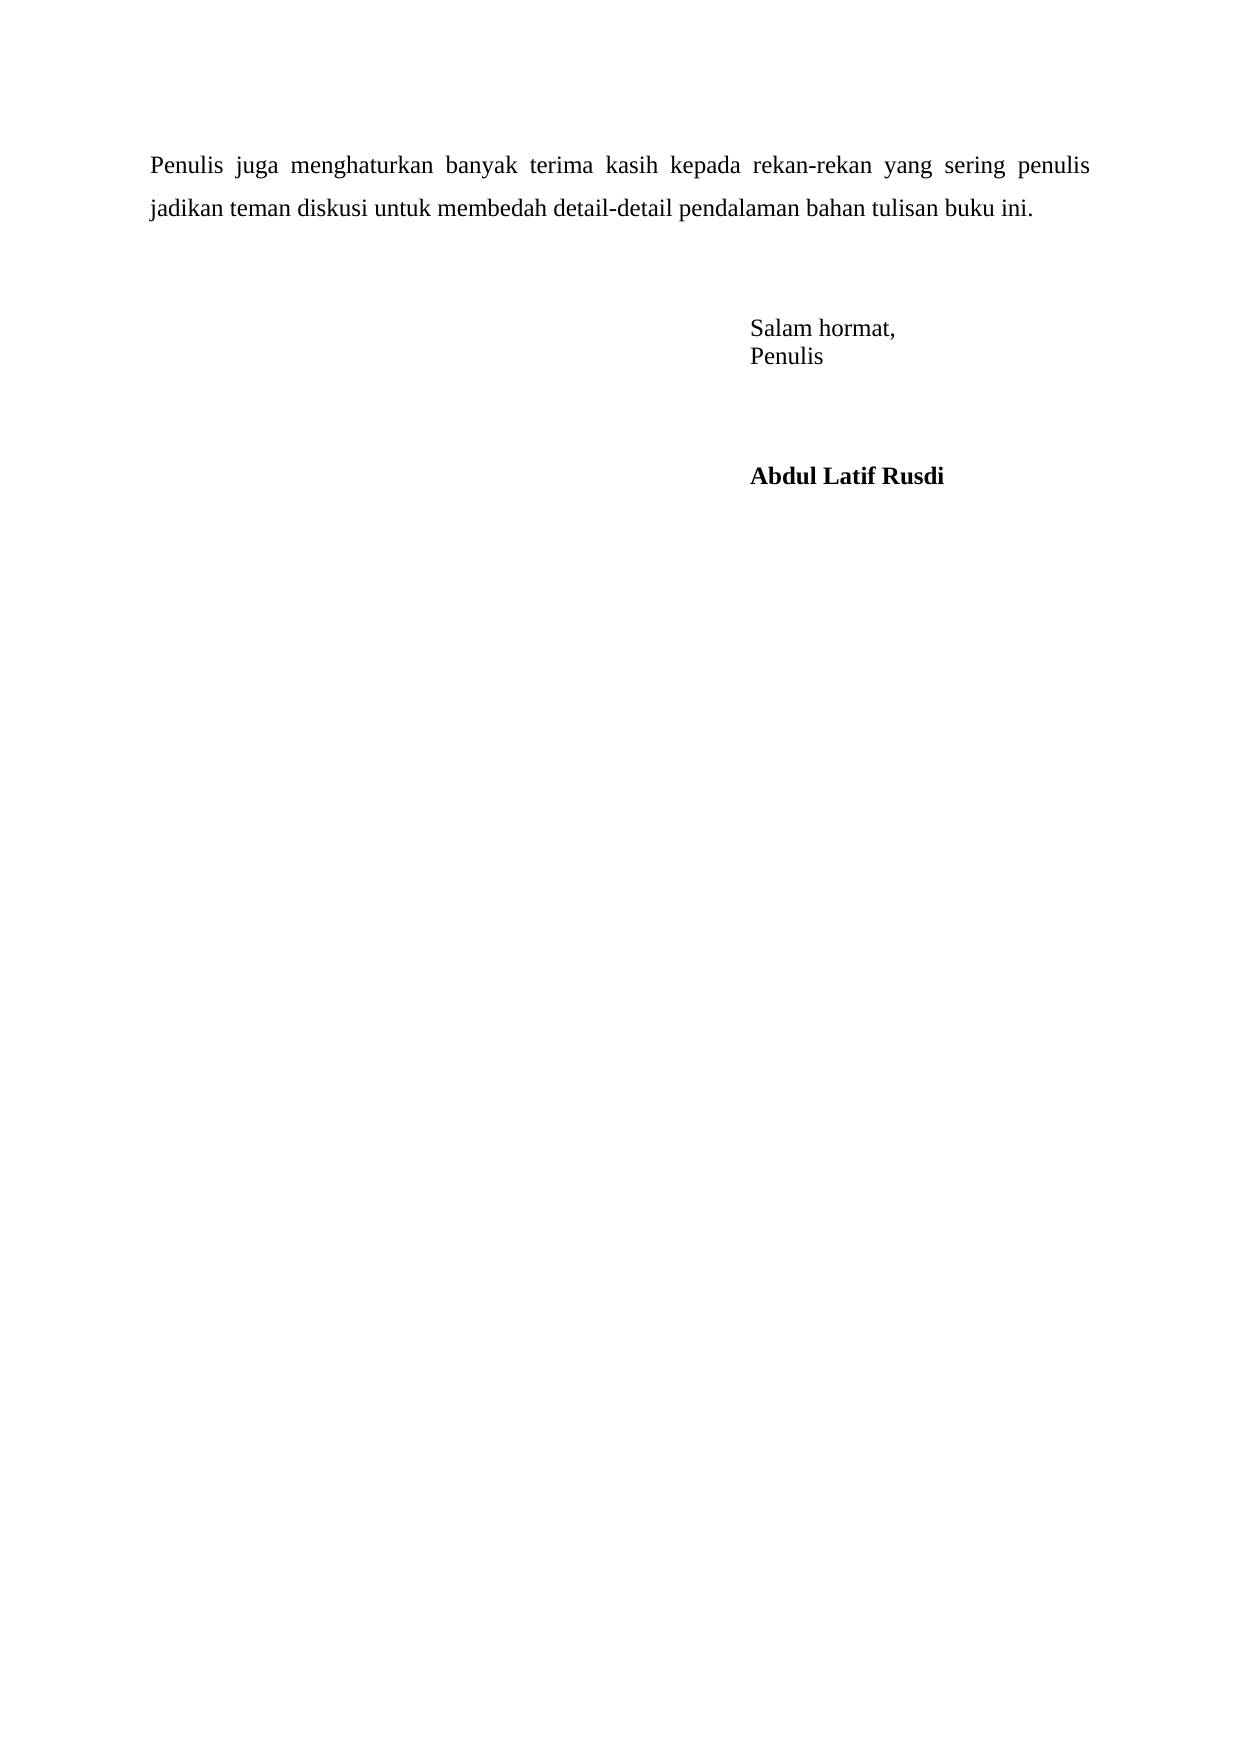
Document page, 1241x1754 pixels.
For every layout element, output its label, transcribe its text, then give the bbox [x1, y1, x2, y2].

text Penulis [750, 341, 1090, 370]
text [150, 150, 1090, 222]
text Abdul Latif Rusdi [750, 461, 1090, 490]
text Salam hormat, [750, 313, 1090, 341]
